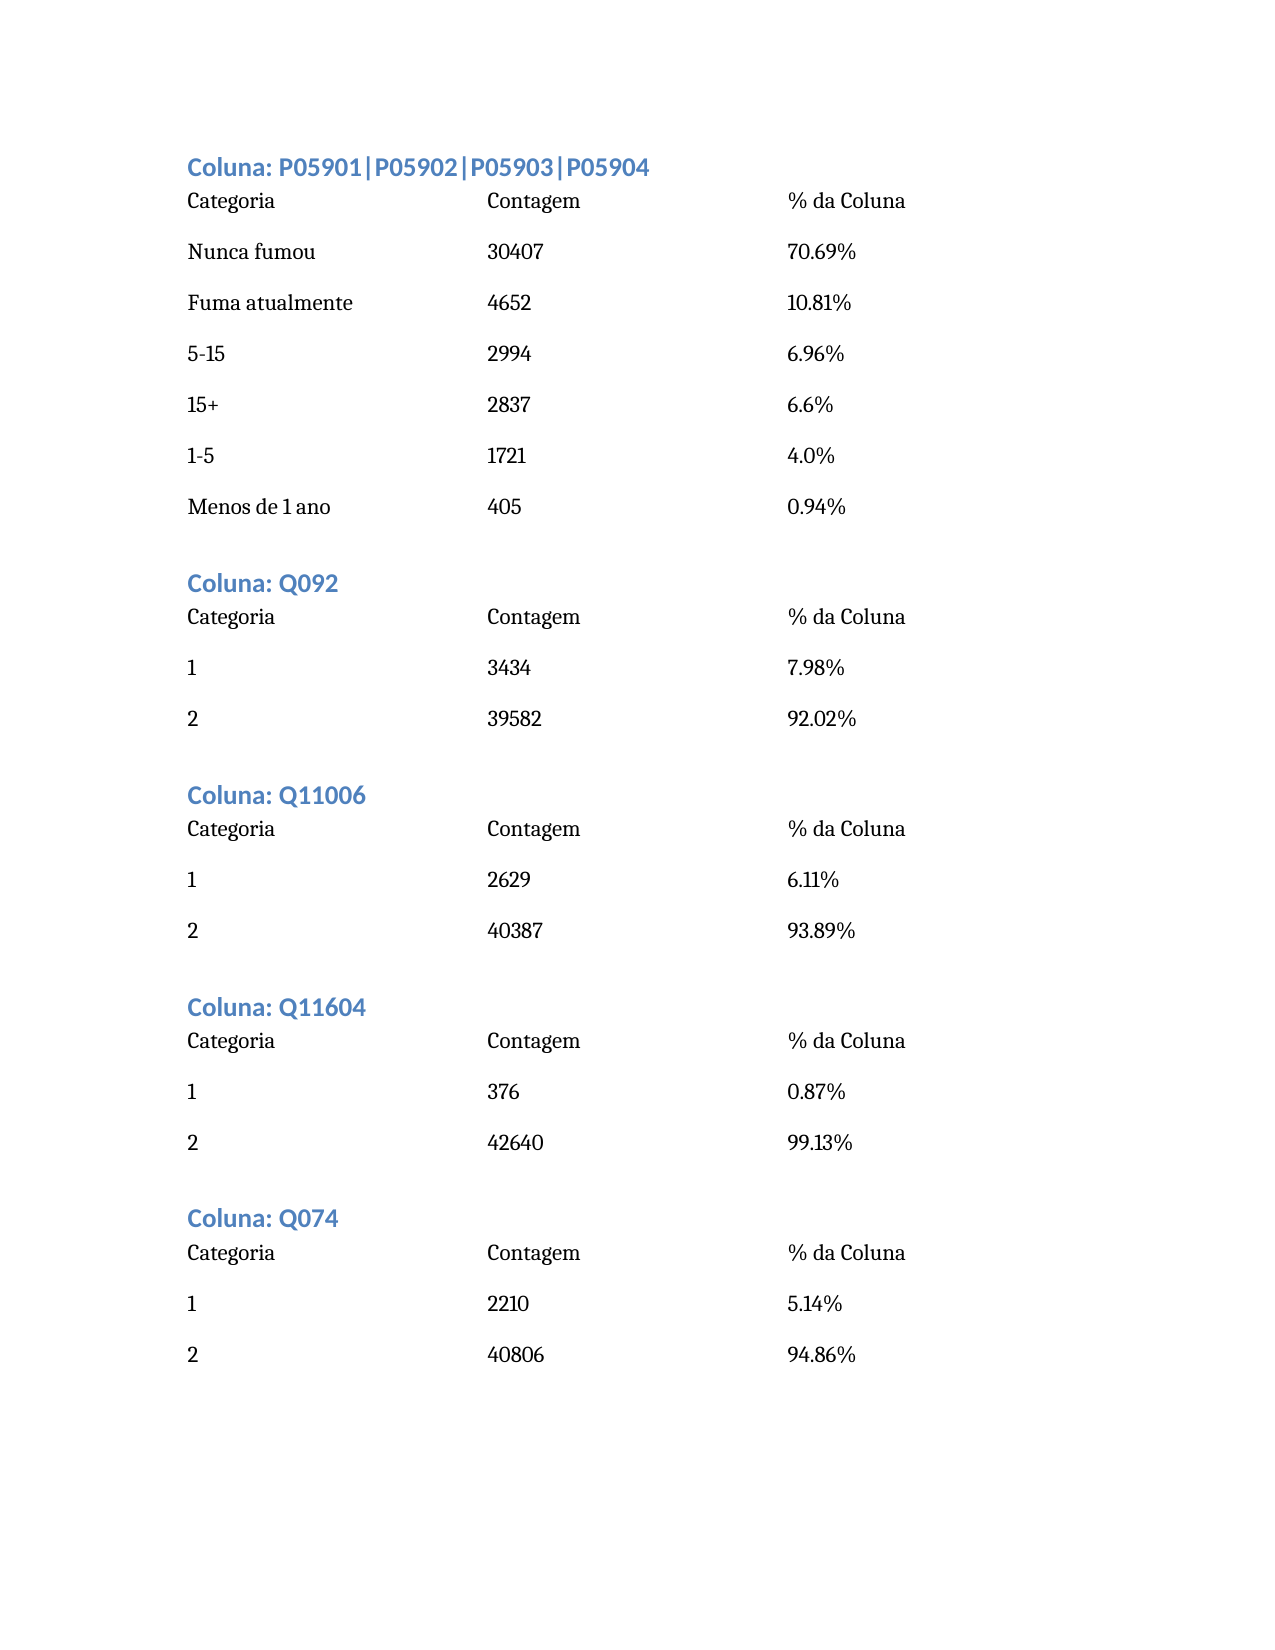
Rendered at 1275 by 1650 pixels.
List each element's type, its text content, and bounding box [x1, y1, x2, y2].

table_cell 4652 [476, 290, 776, 341]
table_header % da Coluna [776, 1240, 1076, 1291]
table_cell 42640 [476, 1130, 776, 1181]
table_cell 2 [176, 706, 476, 757]
table_cell 0.94% [776, 494, 1076, 545]
table_header % da Coluna [776, 1028, 1076, 1079]
table_cell 1 [176, 1079, 476, 1130]
table_cell 39582 [476, 706, 776, 757]
table_cell 7.98% [776, 655, 1076, 706]
table_cell 2994 [476, 341, 776, 392]
table_header Contagem [476, 1028, 776, 1079]
table_cell 94.86% [776, 1342, 1076, 1393]
table_header Contagem [476, 1240, 776, 1291]
table_cell 4.0% [776, 443, 1076, 494]
table_cell Nunca fumou [176, 239, 476, 290]
table_header Categoria [176, 188, 476, 239]
table_cell 1 [176, 655, 476, 706]
table_cell 15+ [176, 392, 476, 443]
subtitle Coluna: Q11604 [187, 990, 1087, 1023]
table_header Contagem [476, 604, 776, 655]
table_cell 93.89% [776, 918, 1076, 969]
table_cell 2 [176, 1342, 476, 1393]
table_header Categoria [176, 1028, 476, 1079]
table_cell 2 [176, 1130, 476, 1181]
table_cell 3434 [476, 655, 776, 706]
table_header % da Coluna [776, 604, 1076, 655]
table_cell 2837 [476, 392, 776, 443]
table_header Contagem [476, 188, 776, 239]
table_cell 1721 [476, 443, 776, 494]
table_header Categoria [176, 604, 476, 655]
table_cell 10.81% [776, 290, 1076, 341]
table_cell 5-15 [176, 341, 476, 392]
table_cell 0.87% [776, 1079, 1076, 1130]
table_cell 30407 [476, 239, 776, 290]
subtitle Coluna: Q092 [187, 566, 1087, 599]
table_cell 99.13% [776, 1130, 1076, 1181]
table_cell 40387 [476, 918, 776, 969]
table_header % da Coluna [776, 188, 1076, 239]
table_header Categoria [176, 816, 476, 867]
subtitle Coluna: Q074 [187, 1202, 1087, 1235]
table_cell 2629 [476, 867, 776, 918]
subtitle Coluna: Q11006 [187, 778, 1087, 811]
table_cell 92.02% [776, 706, 1076, 757]
table_cell 2 [176, 918, 476, 969]
table_cell Menos de 1 ano [176, 494, 476, 545]
table_cell 5.14% [776, 1291, 1076, 1342]
table_cell 2210 [476, 1291, 776, 1342]
table_cell 405 [476, 494, 776, 545]
table_cell 70.69% [776, 239, 1076, 290]
table_cell 6.96% [776, 341, 1076, 392]
subtitle Coluna: P05901|P05902|P05903|P05904 [187, 150, 1087, 183]
table_cell 1-5 [176, 443, 476, 494]
table_cell 376 [476, 1079, 776, 1130]
table_cell 6.6% [776, 392, 1076, 443]
table_cell 1 [176, 1291, 476, 1342]
table_cell 6.11% [776, 867, 1076, 918]
table_header % da Coluna [776, 816, 1076, 867]
table_cell 1 [176, 867, 476, 918]
table_cell 40806 [476, 1342, 776, 1393]
table_header Contagem [476, 816, 776, 867]
table_cell Fuma atualmente [176, 290, 476, 341]
table_header Categoria [176, 1240, 476, 1291]
